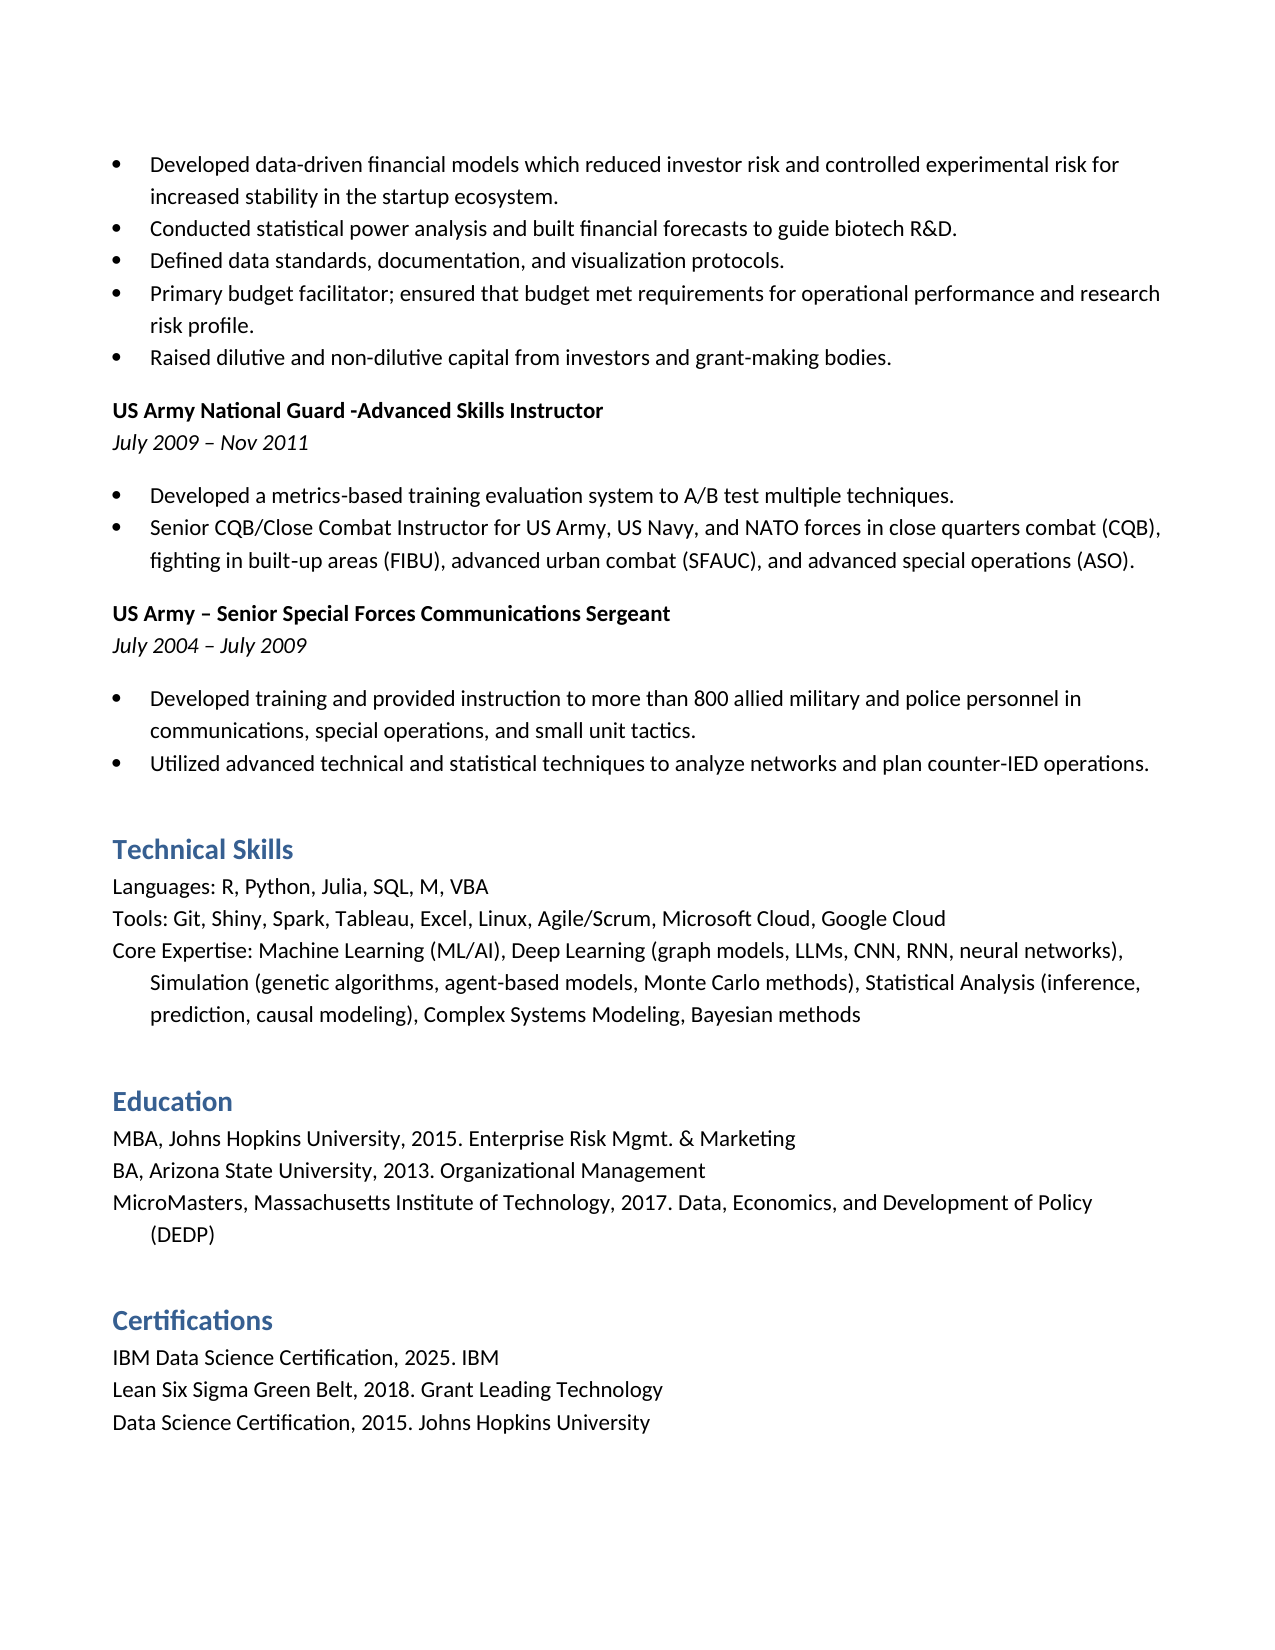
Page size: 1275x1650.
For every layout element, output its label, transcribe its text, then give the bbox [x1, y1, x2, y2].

list Conducted statistical power analysis and built financial forecasts to guide biotech R&D. [112, 214, 1162, 242]
list Raised dilutive and non-dilutive capital from investors and grant-making bodies. [112, 343, 1162, 371]
list Languages: R, Python, Julia, SQL, M, VBA [112, 872, 1162, 900]
subtitle Certifications [112, 1302, 1162, 1338]
list Developed a metrics‑based training evaluation system to A/B test multiple techniques. [112, 481, 1162, 509]
list Data Science Certification, 2015. Johns Hopkins University [112, 1408, 1162, 1436]
list MBA, Johns Hopkins University, 2015. Enterprise Risk Mgmt. & Marketing [112, 1124, 1162, 1152]
subtitle Education [112, 1083, 1162, 1118]
list Senior CQB/Close Combat Instructor for US Army, US Navy, and NATO forces in close quarters combat (CQB), fighting in built‑up areas (FIBU), advanced urban combat (SFAUC), and advanced special operations (ASO). [112, 513, 1162, 574]
list Utilized advanced technical and statistical techniques to analyze networks and plan counter-IED operations. [112, 749, 1162, 777]
list Core Expertise: Machine Learning (ML/AI), Deep Learning (graph models, LLMs, CNN, RNN, neural networks), Simulation (genetic algorithms, agent-based models, Monte Carlo methods), Statistical Analysis (inference, prediction, causal modeling), Complex Systems Modeling, Bayesian methods [112, 936, 1162, 1029]
text July 2004 – July 2009 [112, 631, 1162, 659]
text July 2009 – Nov 2011 [112, 428, 1162, 456]
list Primary budget facilitator; ensured that budget met requirements for operational performance and research risk profile. [112, 279, 1162, 339]
subtitle US Army National Guard -Advanced Skills Instructor [112, 396, 1162, 424]
list Developed data-driven financial models which reduced investor risk and controlled experimental risk for increased stability in the startup ecosystem. [112, 150, 1162, 210]
list Developed training and provided instruction to more than 800 allied military and police personnel in communications, special operations, and small unit tactics. [112, 684, 1162, 744]
subtitle US Army – Senior Special Forces Communications Sergeant [112, 599, 1162, 627]
subtitle Technical Skills [112, 831, 1162, 867]
list Defined data standards, documentation, and visualization protocols. [112, 247, 1162, 274]
list MicroMasters, Massachusetts Institute of Technology, 2017. Data, Economics, and Development of Policy (DEDP) [112, 1188, 1162, 1248]
list Tools: Git, Shiny, Spark, Tableau, Excel, Linux, Agile/Scrum, Microsoft Cloud, Google Cloud [112, 904, 1162, 932]
list BA, Arizona State University, 2013. Organizational Management [112, 1156, 1162, 1184]
list Lean Six Sigma Green Belt, 2018. Grant Leading Technology [112, 1376, 1162, 1404]
list IBM Data Science Certification, 2025. IBM [112, 1343, 1162, 1371]
